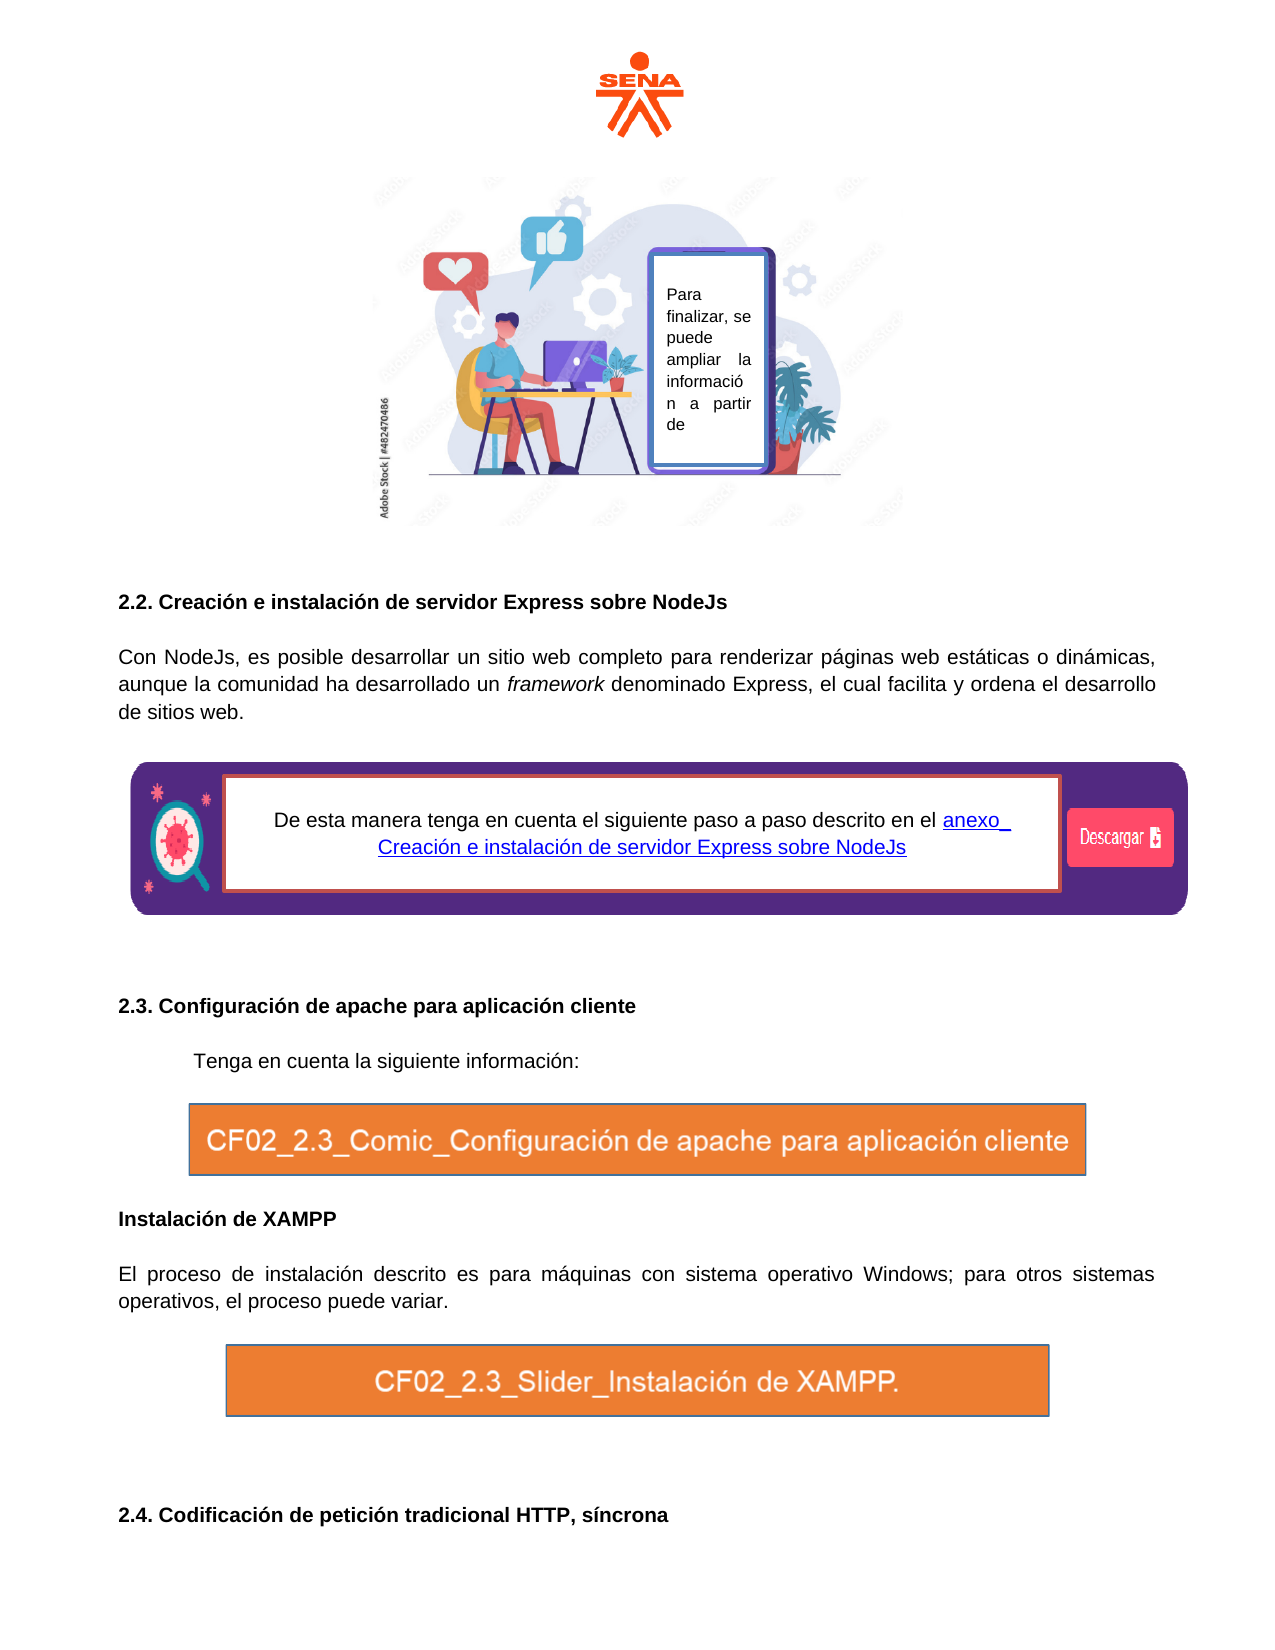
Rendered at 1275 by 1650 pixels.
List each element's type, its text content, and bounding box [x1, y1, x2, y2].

picture [188, 1103, 1087, 1176]
text 2.3. Configuración de apache para aplicación cliente [118, 993, 1157, 1017]
text Con NodeJs, es posible desarrollar un sitio web completo para renderizar páginas web estáticas o dinámicas, aunque la comunidad ha desarrollado un framework denominado Express, el cual facilita y ordena el desarrollo de sitios web. [118, 645, 1157, 724]
text El proceso de instalación descrito es para máquinas con sistema operativo Windows; para otros sistemas operativos, el proceso puede variar. [118, 1262, 1157, 1313]
picture [225, 1344, 1050, 1417]
text Instalación de XAMPP [118, 1207, 1157, 1231]
picture [118, 754, 1198, 930]
text 2.2. Creación e instalación de servidor Express sobre NodeJs [118, 590, 1157, 614]
text 2.4. Codificación de petición tradicional HTTP, síncrona [118, 1503, 1157, 1527]
picture [372, 177, 903, 526]
picture [585, 48, 690, 142]
text Tenga en cuenta la siguiente información: [118, 1048, 1157, 1072]
